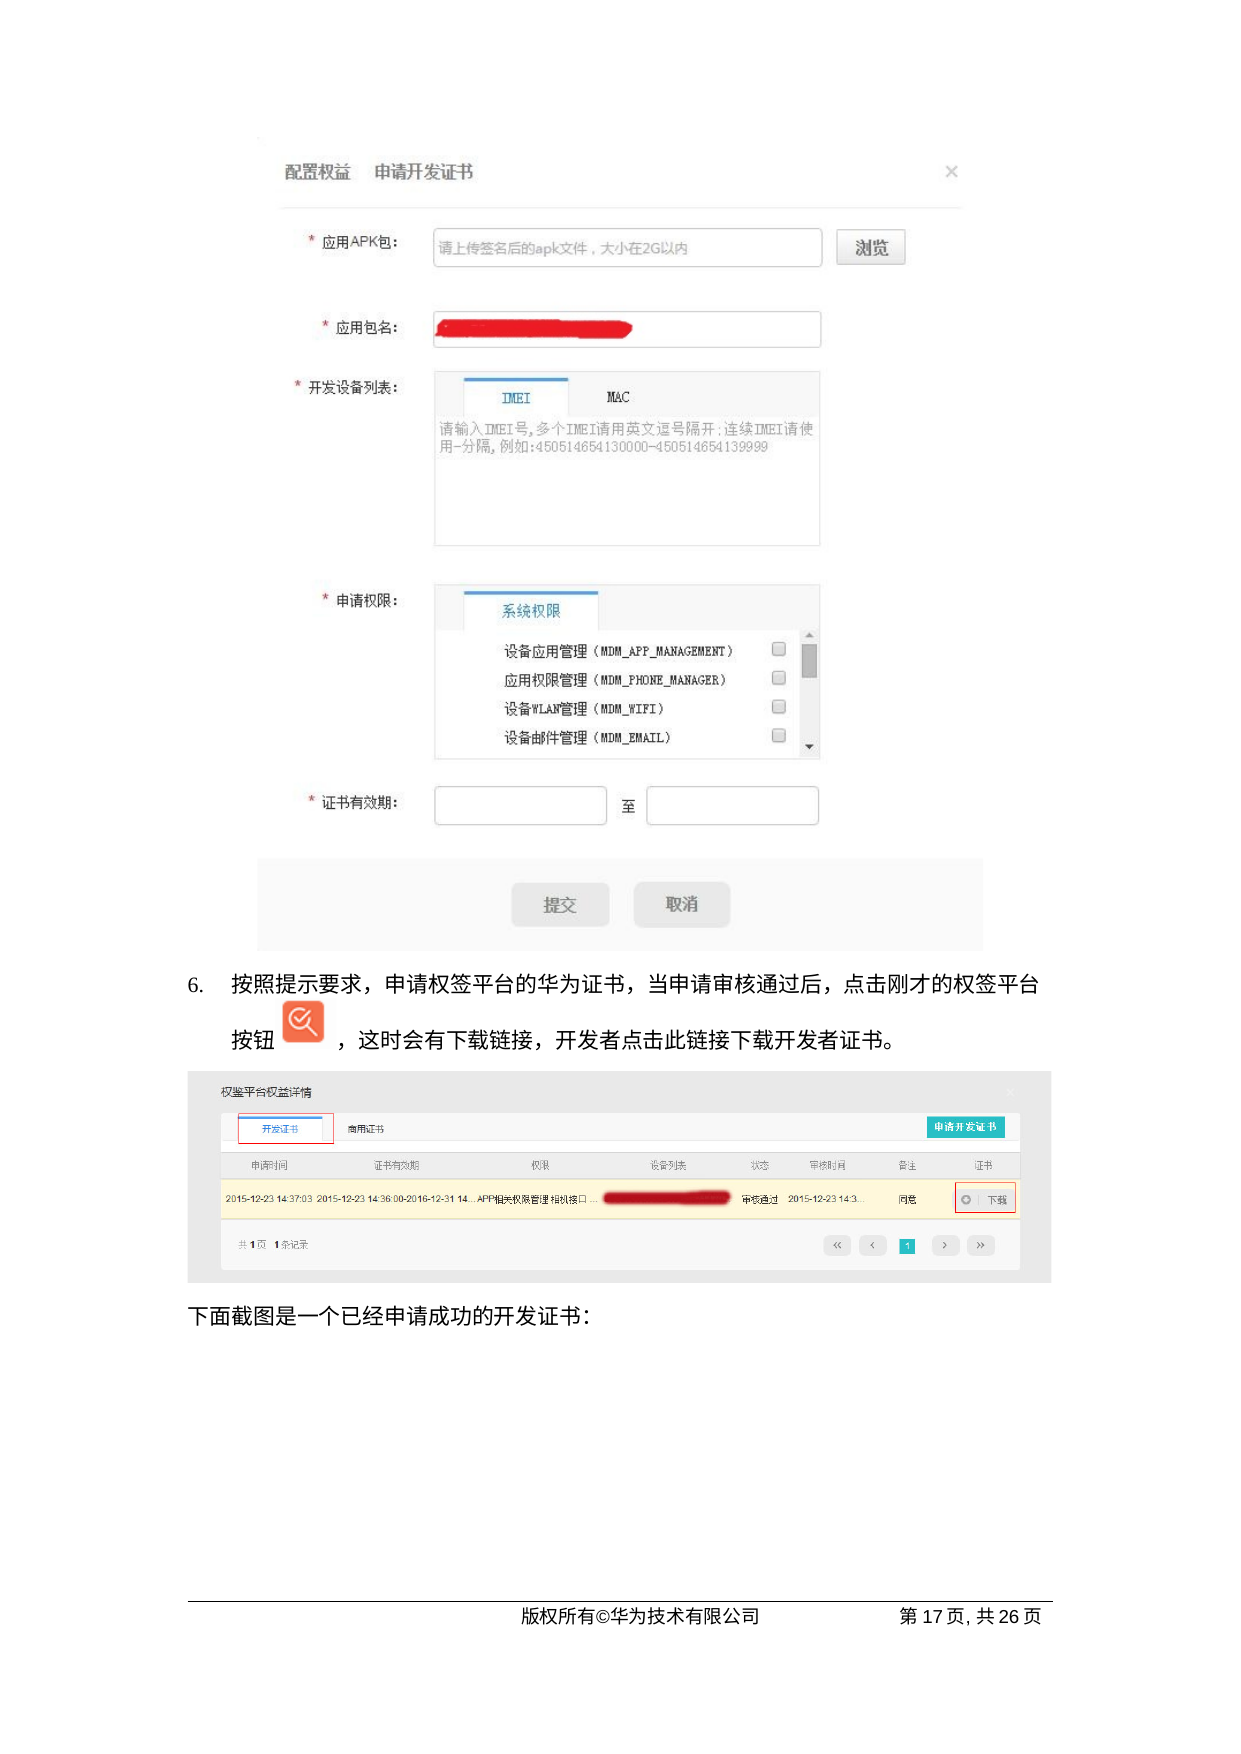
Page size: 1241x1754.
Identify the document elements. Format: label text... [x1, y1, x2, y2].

picture [275, 998, 337, 1049]
text 下面截图是一个已经申请成功的开发证书： [187, 1299, 1053, 1331]
picture [187, 1071, 1052, 1283]
list 按照提示要求，申请权签平台的华为证书，当申请审核通过后，点击刚才的权签平台按钮，这时会有下载链接，开发者点击此链接下载开发者证书。 [187, 967, 1053, 1054]
picture [257, 137, 984, 951]
